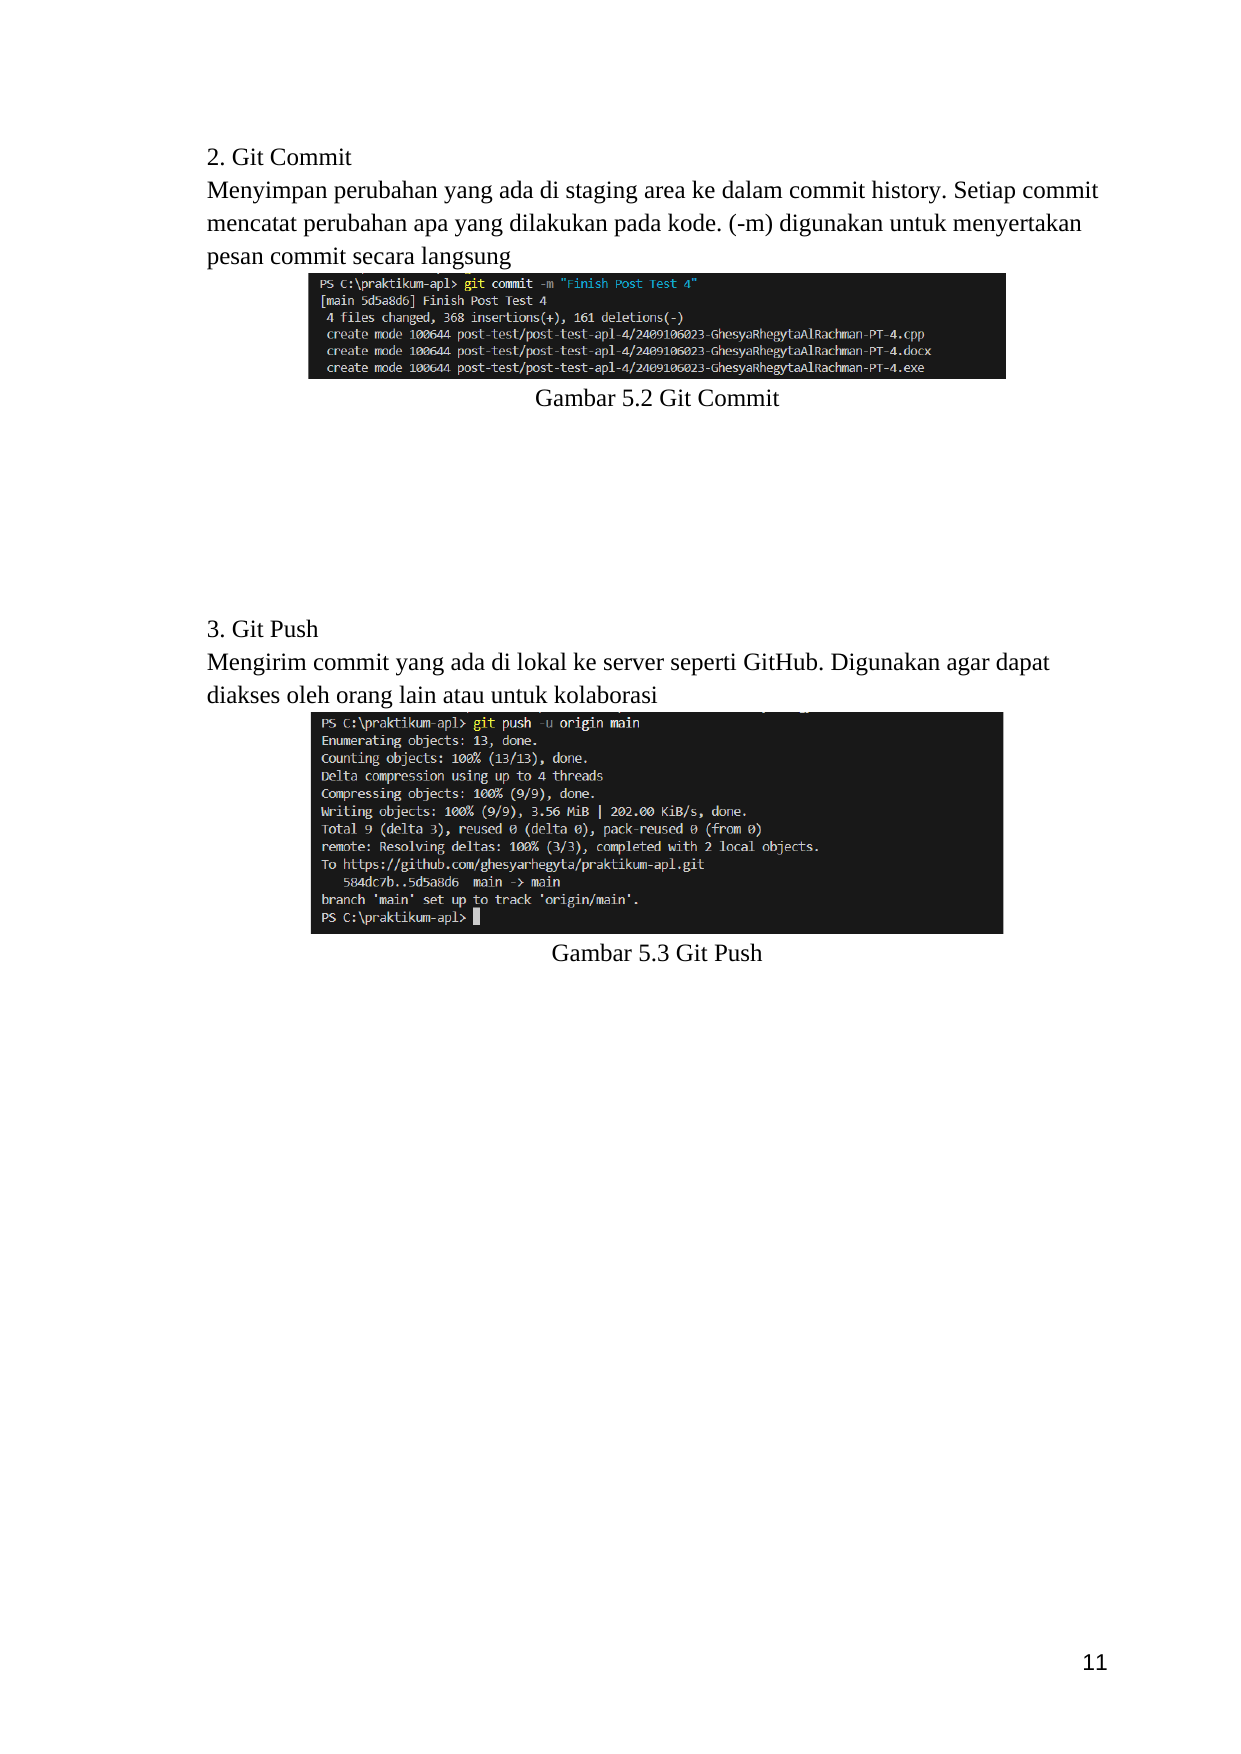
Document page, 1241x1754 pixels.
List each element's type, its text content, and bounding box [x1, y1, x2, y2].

text 2. Git Commit [207, 142, 1107, 170]
text Gambar 5.2 Git Commit [207, 383, 1107, 411]
picture [310, 712, 1004, 934]
text 3. Git Push [207, 614, 1107, 643]
picture [308, 273, 1006, 379]
text Mengirim commit yang ada di lokal ke server seperti GitHub. Digunakan agar dapat diakses oleh orang lain atau untuk kolaborasi [207, 647, 1107, 709]
text Gambar 5.3 Git Push [207, 938, 1107, 966]
text Menyimpan perubahan yang ada di staging area ke dalam commit history. Setiap commit mencatat perubahan apa yang dilakukan pada kode. (-m) digunakan untuk menyertakan pesan commit secara langsung [207, 175, 1107, 269]
